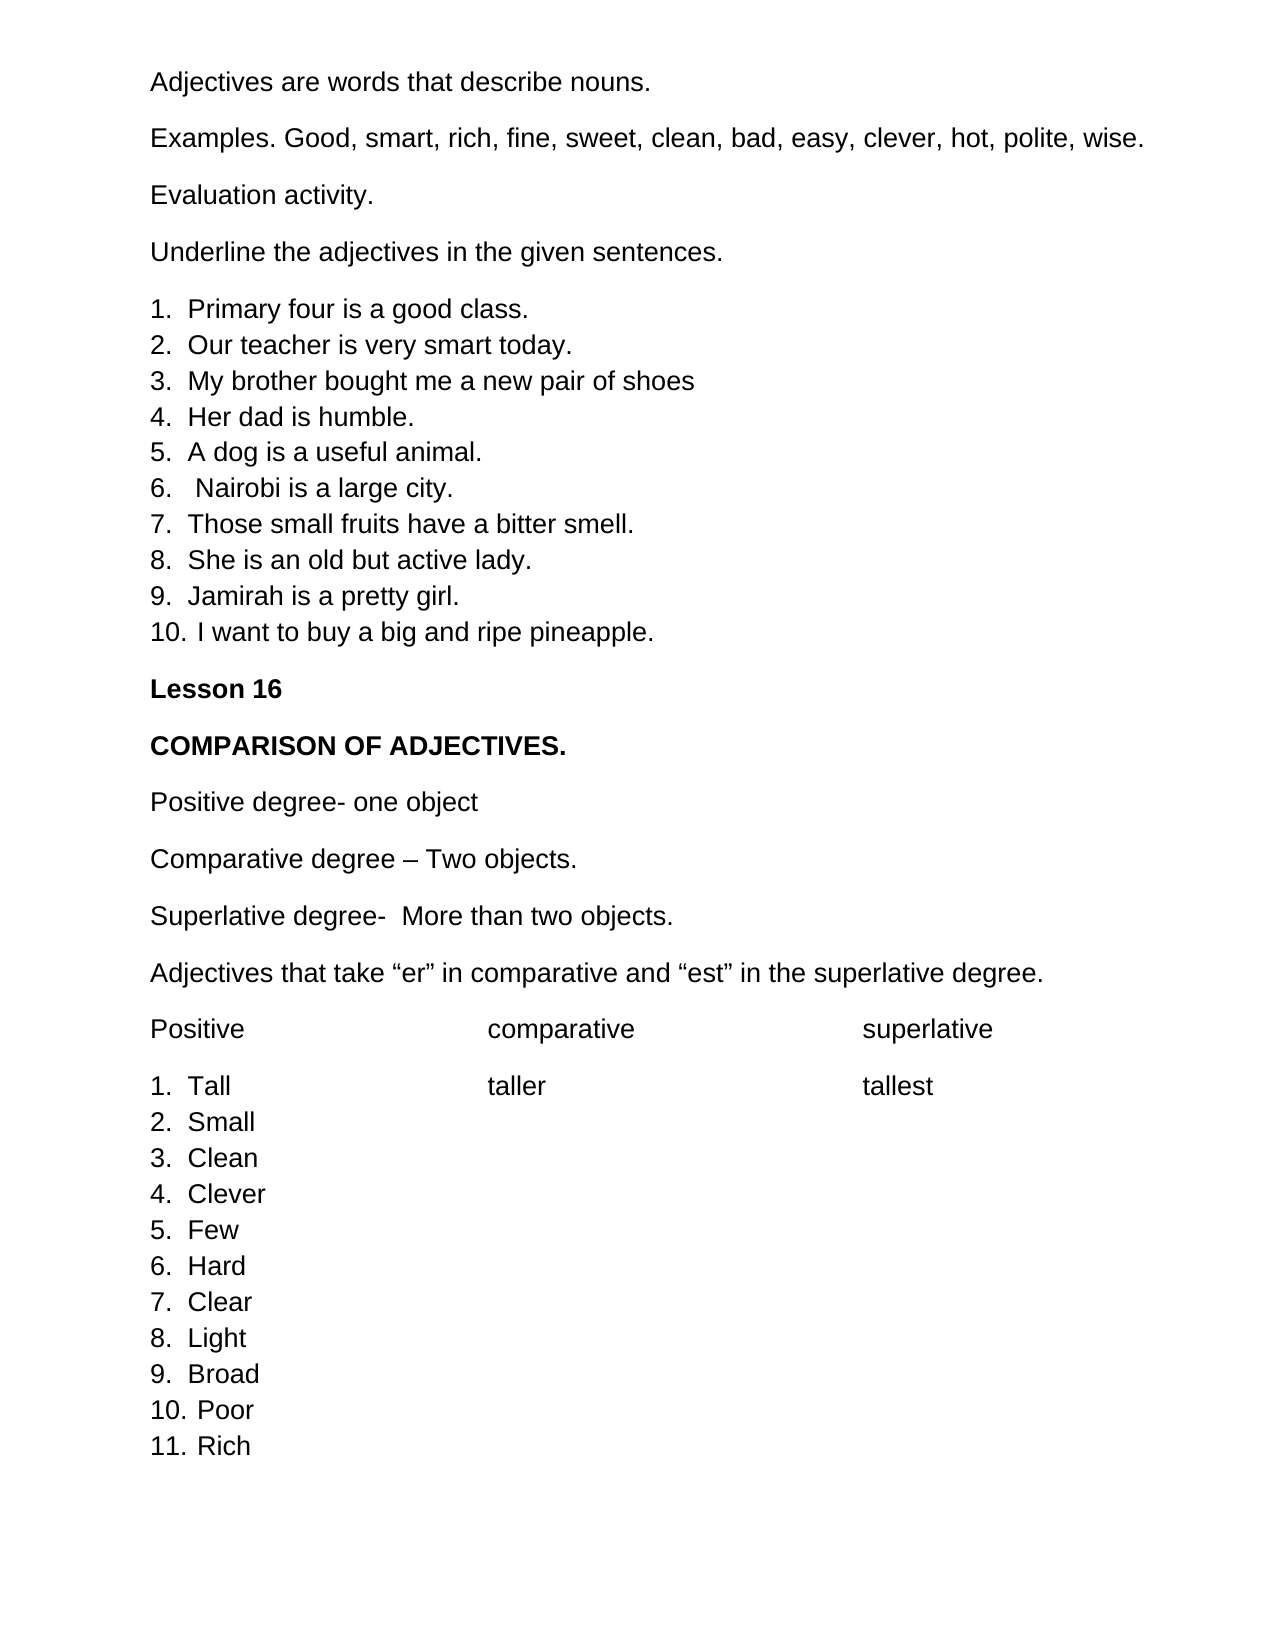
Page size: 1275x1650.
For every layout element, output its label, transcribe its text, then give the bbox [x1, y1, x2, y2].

list My brother bought me a new pair of shoes [150, 364, 1191, 396]
list Those small fruits have a bitter smell. [150, 508, 1191, 539]
list Tall taller tallest [150, 1070, 1191, 1102]
list Few [150, 1214, 1191, 1245]
list A dog is a useful animal. [150, 436, 1191, 468]
list Broad [150, 1358, 1191, 1389]
text Lesson 16 [150, 673, 1191, 704]
list Poor [150, 1394, 1191, 1425]
text COMPARISON OF ADJECTIVES. [150, 730, 1191, 761]
text Positive comparative superlative [150, 1013, 1191, 1045]
text Adjectives are words that describe nouns. [150, 66, 1191, 97]
text Examples. Good, smart, rich, fine, sweet, clean, bad, easy, clever, hot, polite, wise. [150, 122, 1191, 154]
text Underline the adjectives in the given sentences. [150, 236, 1191, 267]
list Clever [150, 1178, 1191, 1209]
list Jamirah is a pretty girl. [150, 580, 1191, 611]
text Superlative degree- More than two objects. [150, 900, 1191, 931]
list I want to buy a big and ripe pineapple. [150, 616, 1191, 647]
text Comparative degree – Two objects. [150, 843, 1191, 874]
text Adjectives that take “er” in comparative and “est” in the superlative degree. [150, 957, 1191, 988]
list Clear [150, 1286, 1191, 1317]
text Positive degree- one object [150, 786, 1191, 818]
list She is an old but active lady. [150, 544, 1191, 576]
text Evaluation activity. [150, 179, 1191, 210]
list Nairobi is a large city. [150, 472, 1191, 504]
list Her dad is humble. [150, 401, 1191, 432]
list Light [150, 1322, 1191, 1353]
list Primary four is a good class. [150, 293, 1191, 324]
list Hard [150, 1250, 1191, 1281]
list Our teacher is very smart today. [150, 329, 1191, 360]
list Clean [150, 1142, 1191, 1173]
list Rich [150, 1430, 1191, 1461]
list Small [150, 1106, 1191, 1137]
